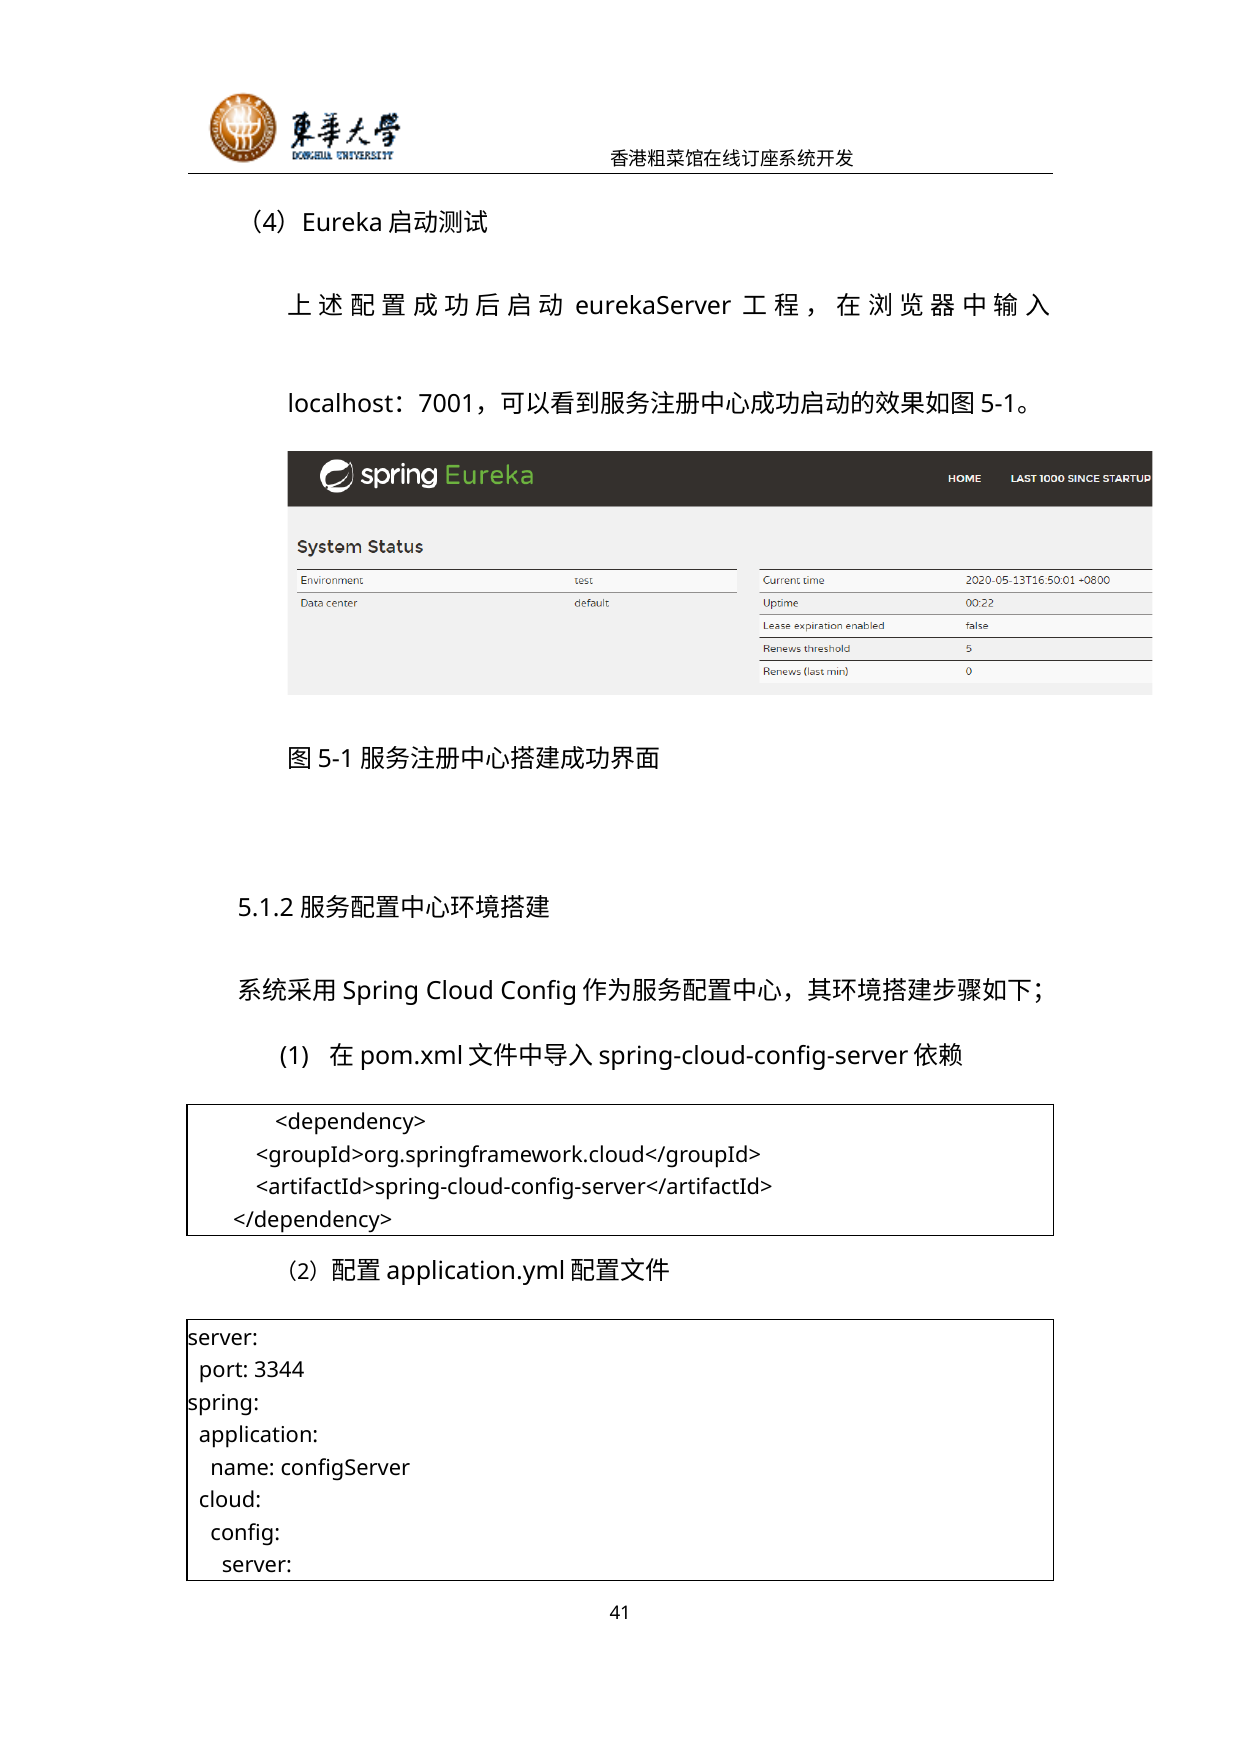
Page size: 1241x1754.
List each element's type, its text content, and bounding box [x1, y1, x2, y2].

text </dependency> [188, 1201, 1053, 1235]
text （4）Eureka启动测试 [237, 188, 1050, 253]
text server: [188, 1547, 1053, 1580]
text <groupId>org.springframework.cloud</groupId> [188, 1137, 1053, 1170]
list 图5-1 服务注册中心搭建成功界面 [287, 724, 1050, 789]
list 上述配置成功后启动eurekaServer工程，在浏览器中输入localhost：7001，可以看到服务注册中心成功启动的效果如图5-1。 [287, 271, 1050, 434]
text （2）配置application.yml配置文件 [231, 1236, 1050, 1301]
text <artifactId>spring-cloud-config-server</artifactId> [188, 1170, 1053, 1201]
text 5.1.2 服务配置中心环境搭建 [187, 873, 1050, 938]
list 在pom.xml文件中导入spring-cloud-config-server依赖 [279, 1021, 1050, 1086]
text 系统采用Spring Cloud Config作为服务配置中心，其环境搭建步骤如下； [187, 956, 1053, 1021]
text cloud: [188, 1483, 1053, 1515]
text port: 3344 [188, 1353, 1053, 1385]
text application: [188, 1418, 1053, 1450]
text spring: [188, 1385, 1053, 1418]
picture [287, 451, 1153, 695]
text <dependency> [188, 1105, 1053, 1137]
text config: [188, 1515, 1053, 1547]
text name: configServer [188, 1450, 1053, 1483]
text server: [188, 1320, 1053, 1353]
picture [206, 88, 405, 166]
